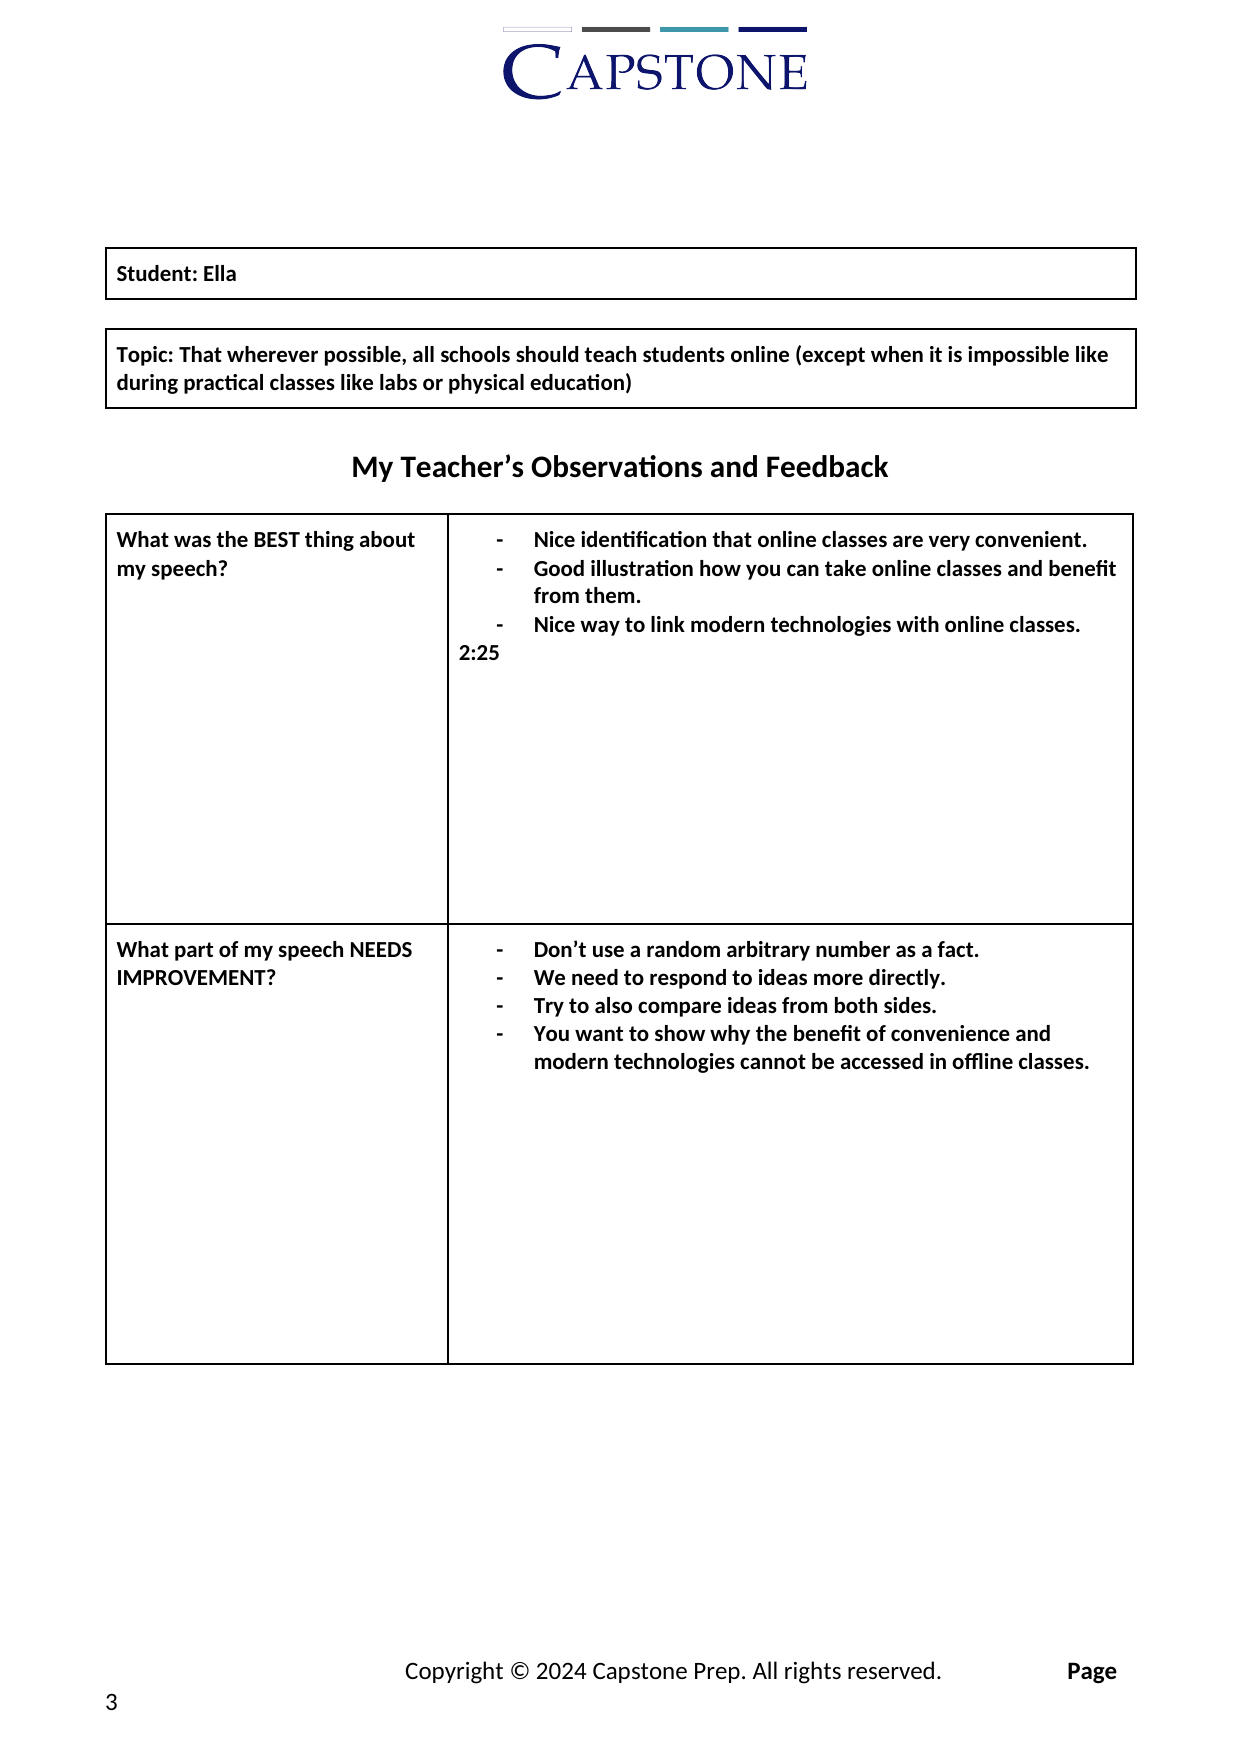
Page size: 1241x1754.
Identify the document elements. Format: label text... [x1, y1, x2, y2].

table_header What was the BEST thing about my speech? [107, 515, 447, 922]
table_cell What part of my speech NEEDS IMPROVEMENT? [107, 925, 447, 1363]
table_header Topic: That wherever possible, all schools should teach students online (except when it is impossible like during practical classes like labs or physical education) [107, 330, 1135, 407]
table_header Student: Ella [107, 249, 1135, 298]
text My Teacher’s Observations and Feedback [105, 447, 1135, 485]
table_cell Don’t use a random arbitrary number as a fact. We need to respond to ideas more directly. Try to also compare ideas from both sides. You want to show why the benefit of convenience and modern technologies cannot be accessed in offline classes. [449, 925, 1132, 1363]
picture [495, 18, 816, 106]
table_header Nice identification that online classes are very convenient. Good illustration how you can take online classes and benefit from them. Nice way to link modern technologies with online classes. 2:25 [449, 515, 1132, 922]
